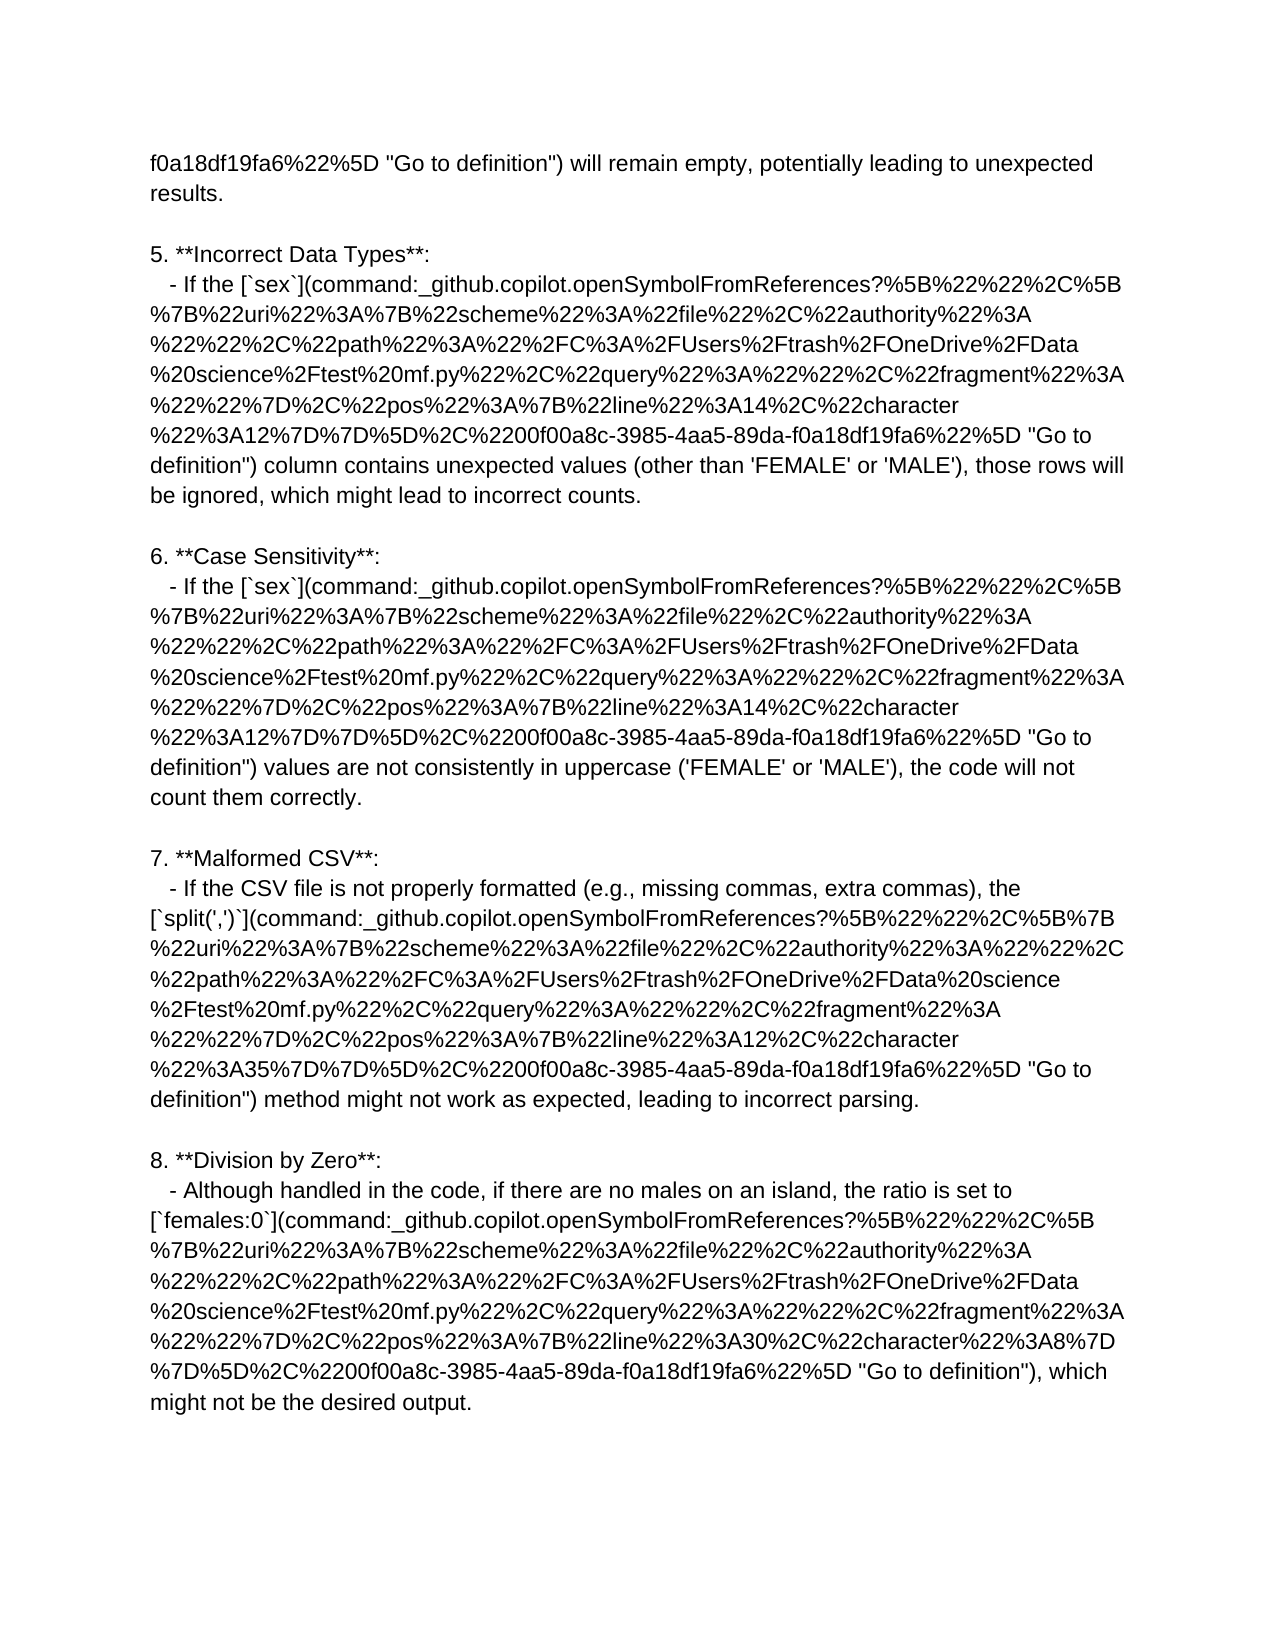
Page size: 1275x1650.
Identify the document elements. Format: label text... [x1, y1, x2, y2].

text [150, 150, 1125, 207]
text 5. **Incorrect Data Types**: [150, 241, 1125, 267]
text 7. **Malformed CSV**: [150, 845, 1125, 871]
text 8. **Division by Zero**: [150, 1147, 1125, 1173]
text - If the CSV file is not properly formatted (e.g., missing commas, extra commas), the [`split(',')`](command:_github.copilot.openSymbolFromReferences?%5B%22%22%2C%5B%7B%22uri%22%3A%7B%22scheme%22%3A%22file%22%2C%22authority%22%3A%22%22%2C%22path%22%3A%22%2FC%3A%2FUsers%2Ftrash%2FOneDrive%2FData%20science%2Ftest%20mf.py%22%2C%22query%22%3A%22%22%2C%22fragment%22%3A%22%22%7D%2C%22pos%22%3A%7B%22line%22%3A12%2C%22character%22%3A35%7D%7D%5D%2C%2200f00a8c-3985-4aa5-89da-f0a18df19fa6%22%5D "Go to definition") method might not work as expected, leading to incorrect parsing. [150, 875, 1125, 1113]
text - If the [`sex`](command:_github.copilot.openSymbolFromReferences?%5B%22%22%2C%5B%7B%22uri%22%3A%7B%22scheme%22%3A%22file%22%2C%22authority%22%3A%22%22%2C%22path%22%3A%22%2FC%3A%2FUsers%2Ftrash%2FOneDrive%2FData%20science%2Ftest%20mf.py%22%2C%22query%22%3A%22%22%2C%22fragment%22%3A%22%22%7D%2C%22pos%22%3A%7B%22line%22%3A14%2C%22character%22%3A12%7D%7D%5D%2C%2200f00a8c-3985-4aa5-89da-f0a18df19fa6%22%5D "Go to definition") column contains unexpected values (other than 'FEMALE' or 'MALE'), those rows will be ignored, which might lead to incorrect counts. [150, 271, 1125, 509]
text - Although handled in the code, if there are no males on an island, the ratio is set to [`females:0`](command:_github.copilot.openSymbolFromReferences?%5B%22%22%2C%5B%7B%22uri%22%3A%7B%22scheme%22%3A%22file%22%2C%22authority%22%3A%22%22%2C%22path%22%3A%22%2FC%3A%2FUsers%2Ftrash%2FOneDrive%2FData%20science%2Ftest%20mf.py%22%2C%22query%22%3A%22%22%2C%22fragment%22%3A%22%22%7D%2C%22pos%22%3A%7B%22line%22%3A30%2C%22character%22%3A8%7D%7D%5D%2C%2200f00a8c-3985-4aa5-89da-f0a18df19fa6%22%5D "Go to definition"), which might not be the desired output. [150, 1177, 1125, 1415]
text 6. **Case Sensitivity**: [150, 543, 1125, 569]
text - If the [`sex`](command:_github.copilot.openSymbolFromReferences?%5B%22%22%2C%5B%7B%22uri%22%3A%7B%22scheme%22%3A%22file%22%2C%22authority%22%3A%22%22%2C%22path%22%3A%22%2FC%3A%2FUsers%2Ftrash%2FOneDrive%2FData%20science%2Ftest%20mf.py%22%2C%22query%22%3A%22%22%2C%22fragment%22%3A%22%22%7D%2C%22pos%22%3A%7B%22line%22%3A14%2C%22character%22%3A12%7D%7D%5D%2C%2200f00a8c-3985-4aa5-89da-f0a18df19fa6%22%5D "Go to definition") values are not consistently in uppercase ('FEMALE' or 'MALE'), the code will not count them correctly. [150, 573, 1125, 811]
